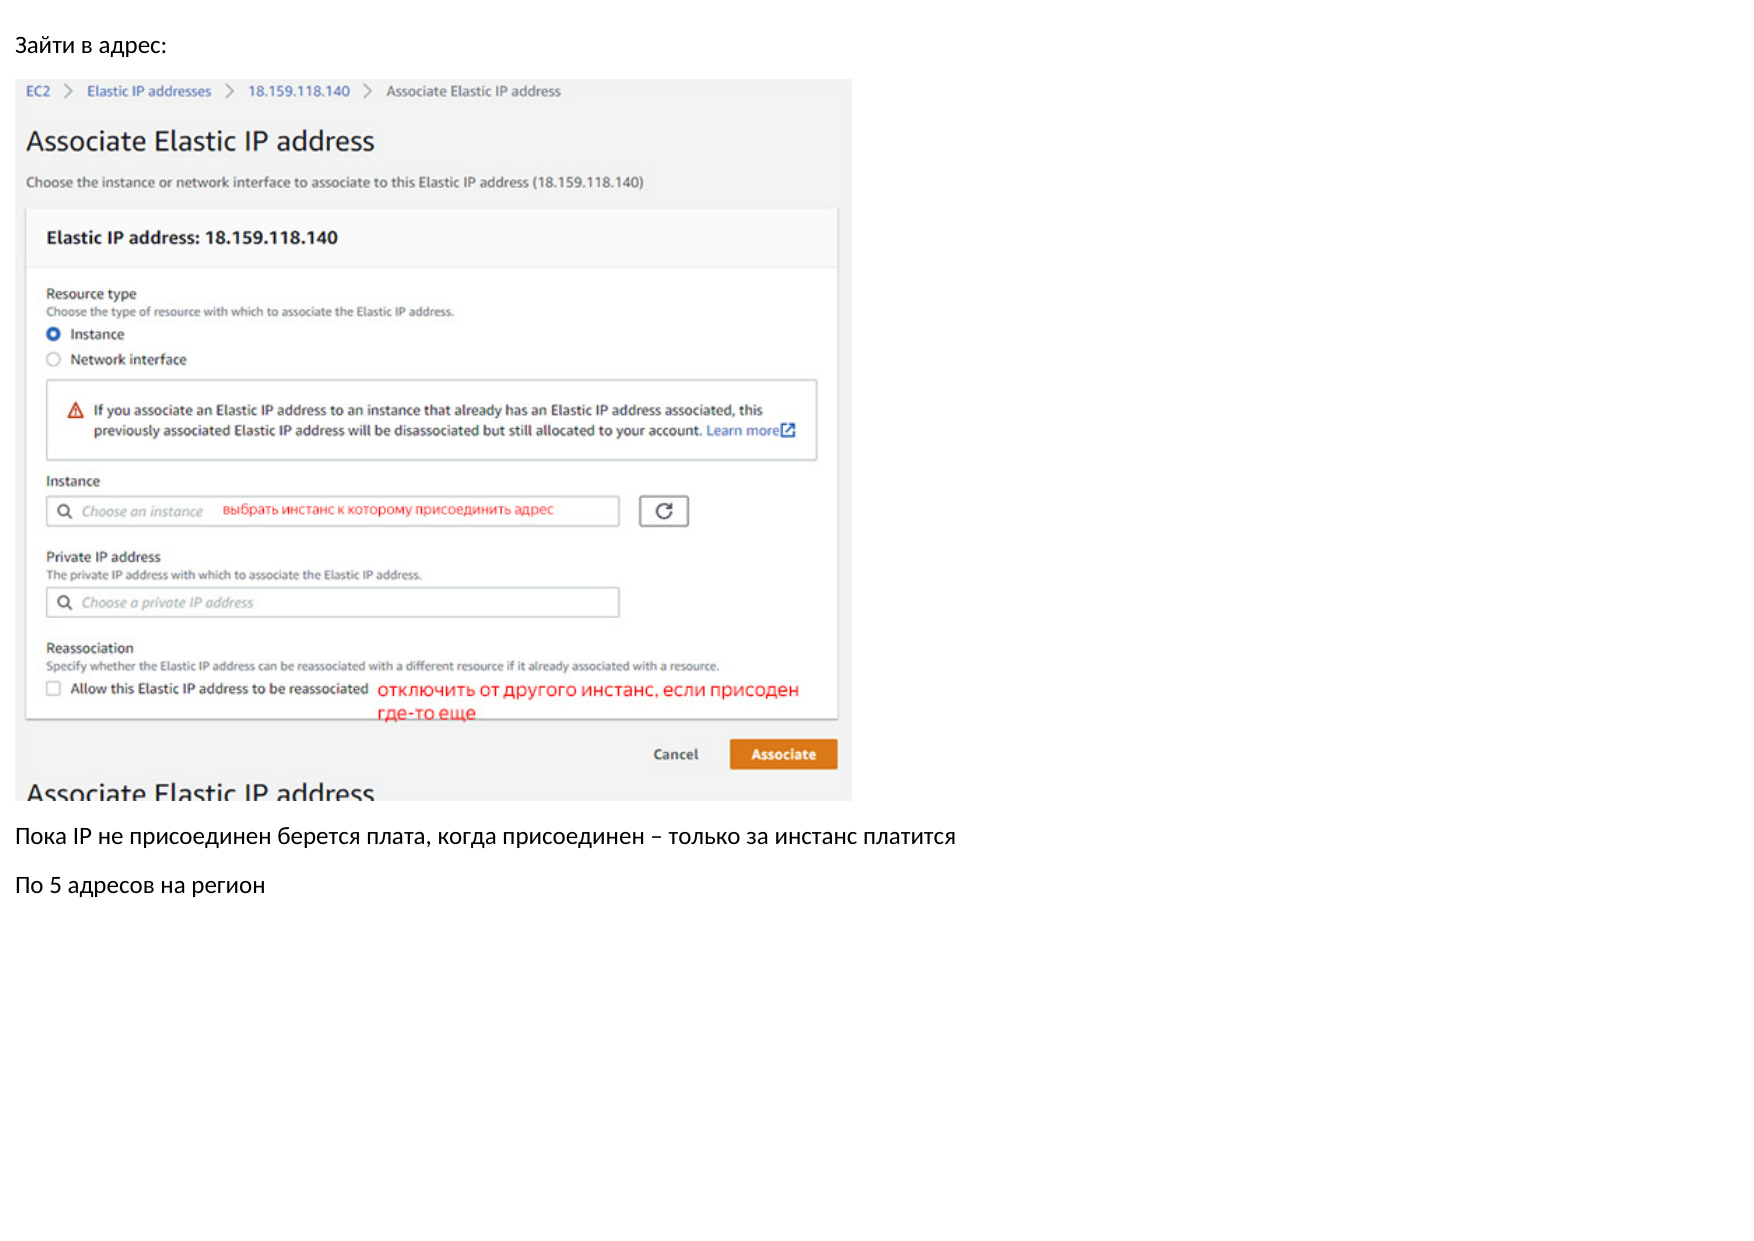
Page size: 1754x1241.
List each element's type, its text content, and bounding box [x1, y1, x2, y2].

text Зайти в адрес: [15, 29, 1728, 60]
text По 5 адресов на регион [15, 869, 1728, 900]
picture [14, 79, 853, 801]
text Пока IP не присоединен берется плата, когда присоединен – только за инстанс платится [15, 820, 1728, 850]
